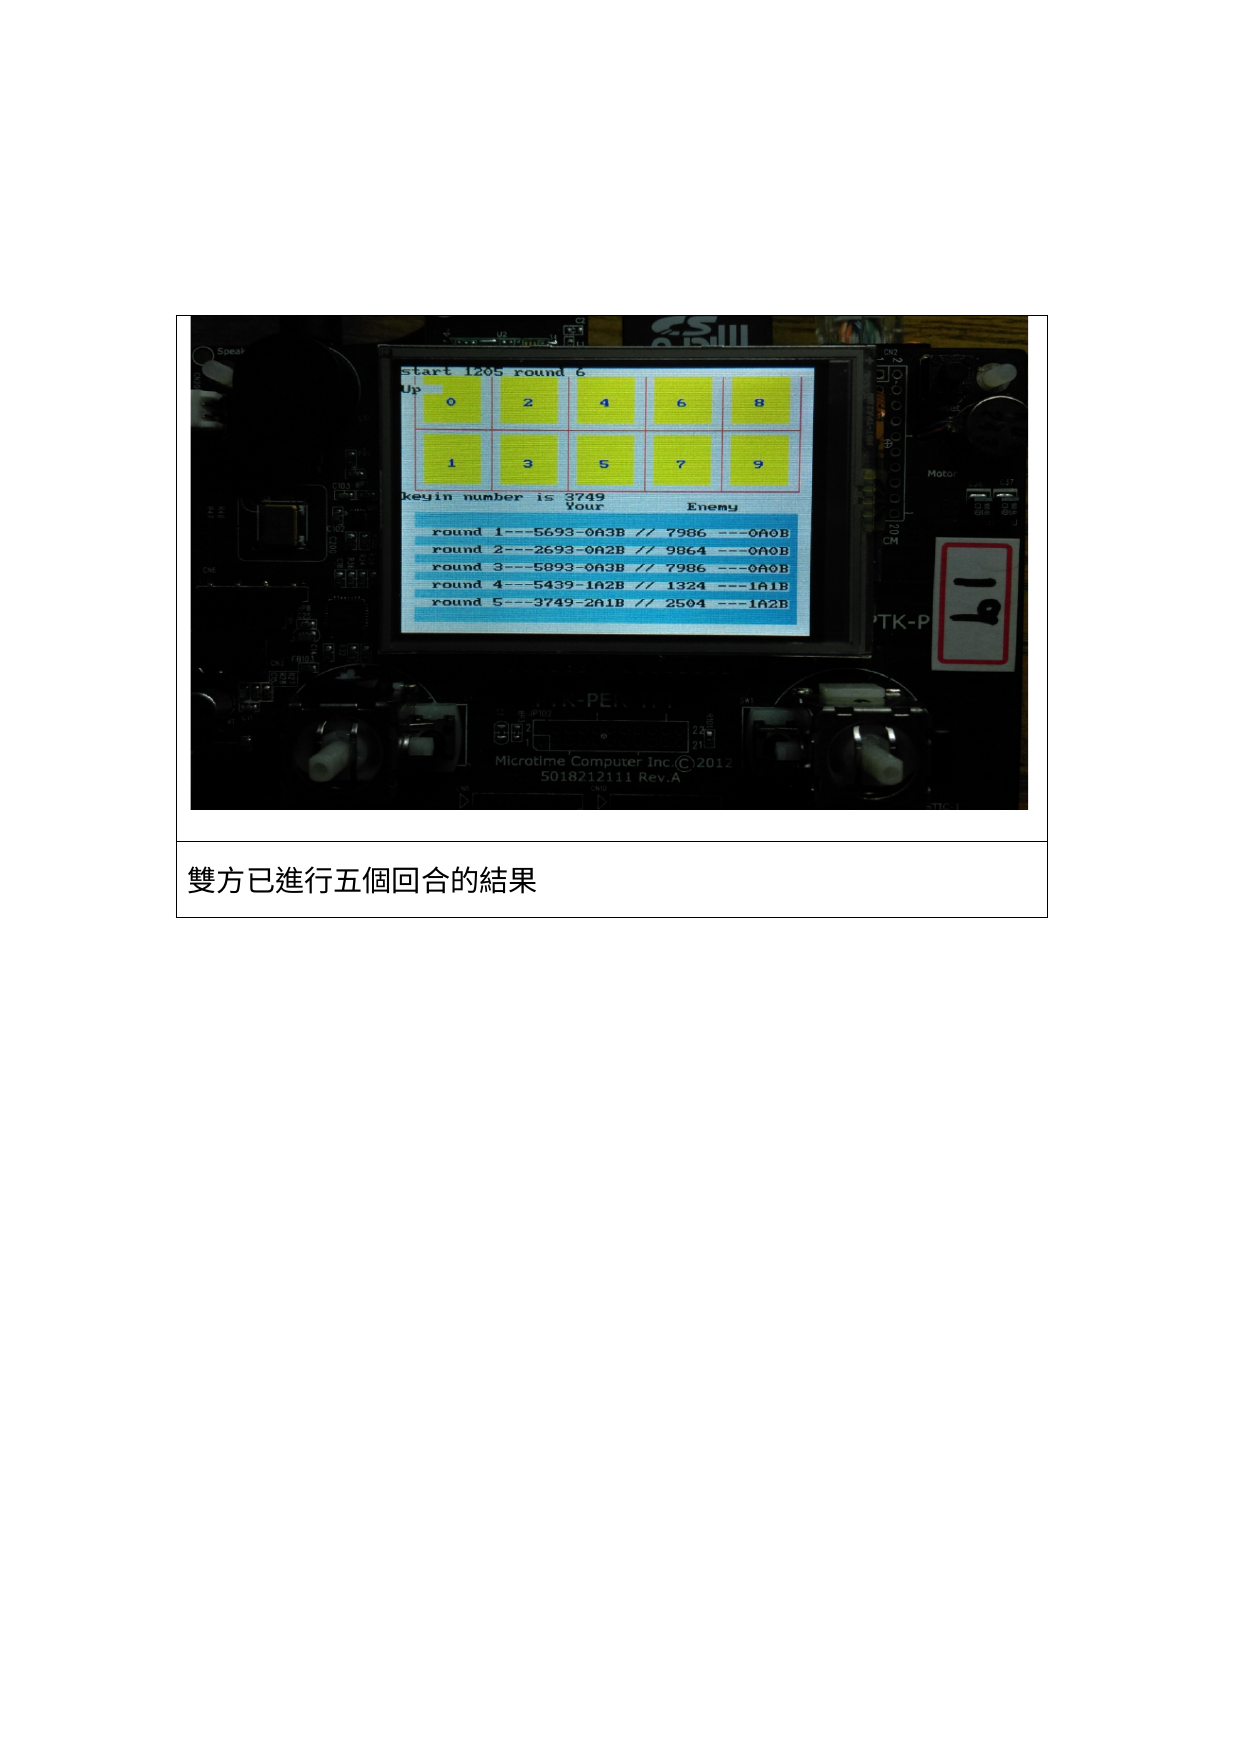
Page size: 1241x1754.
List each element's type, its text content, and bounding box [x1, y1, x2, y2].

table_header [177, 316, 1047, 841]
table_cell 雙方已進行五個回合的結果 [177, 842, 1047, 917]
picture [190, 316, 1029, 810]
